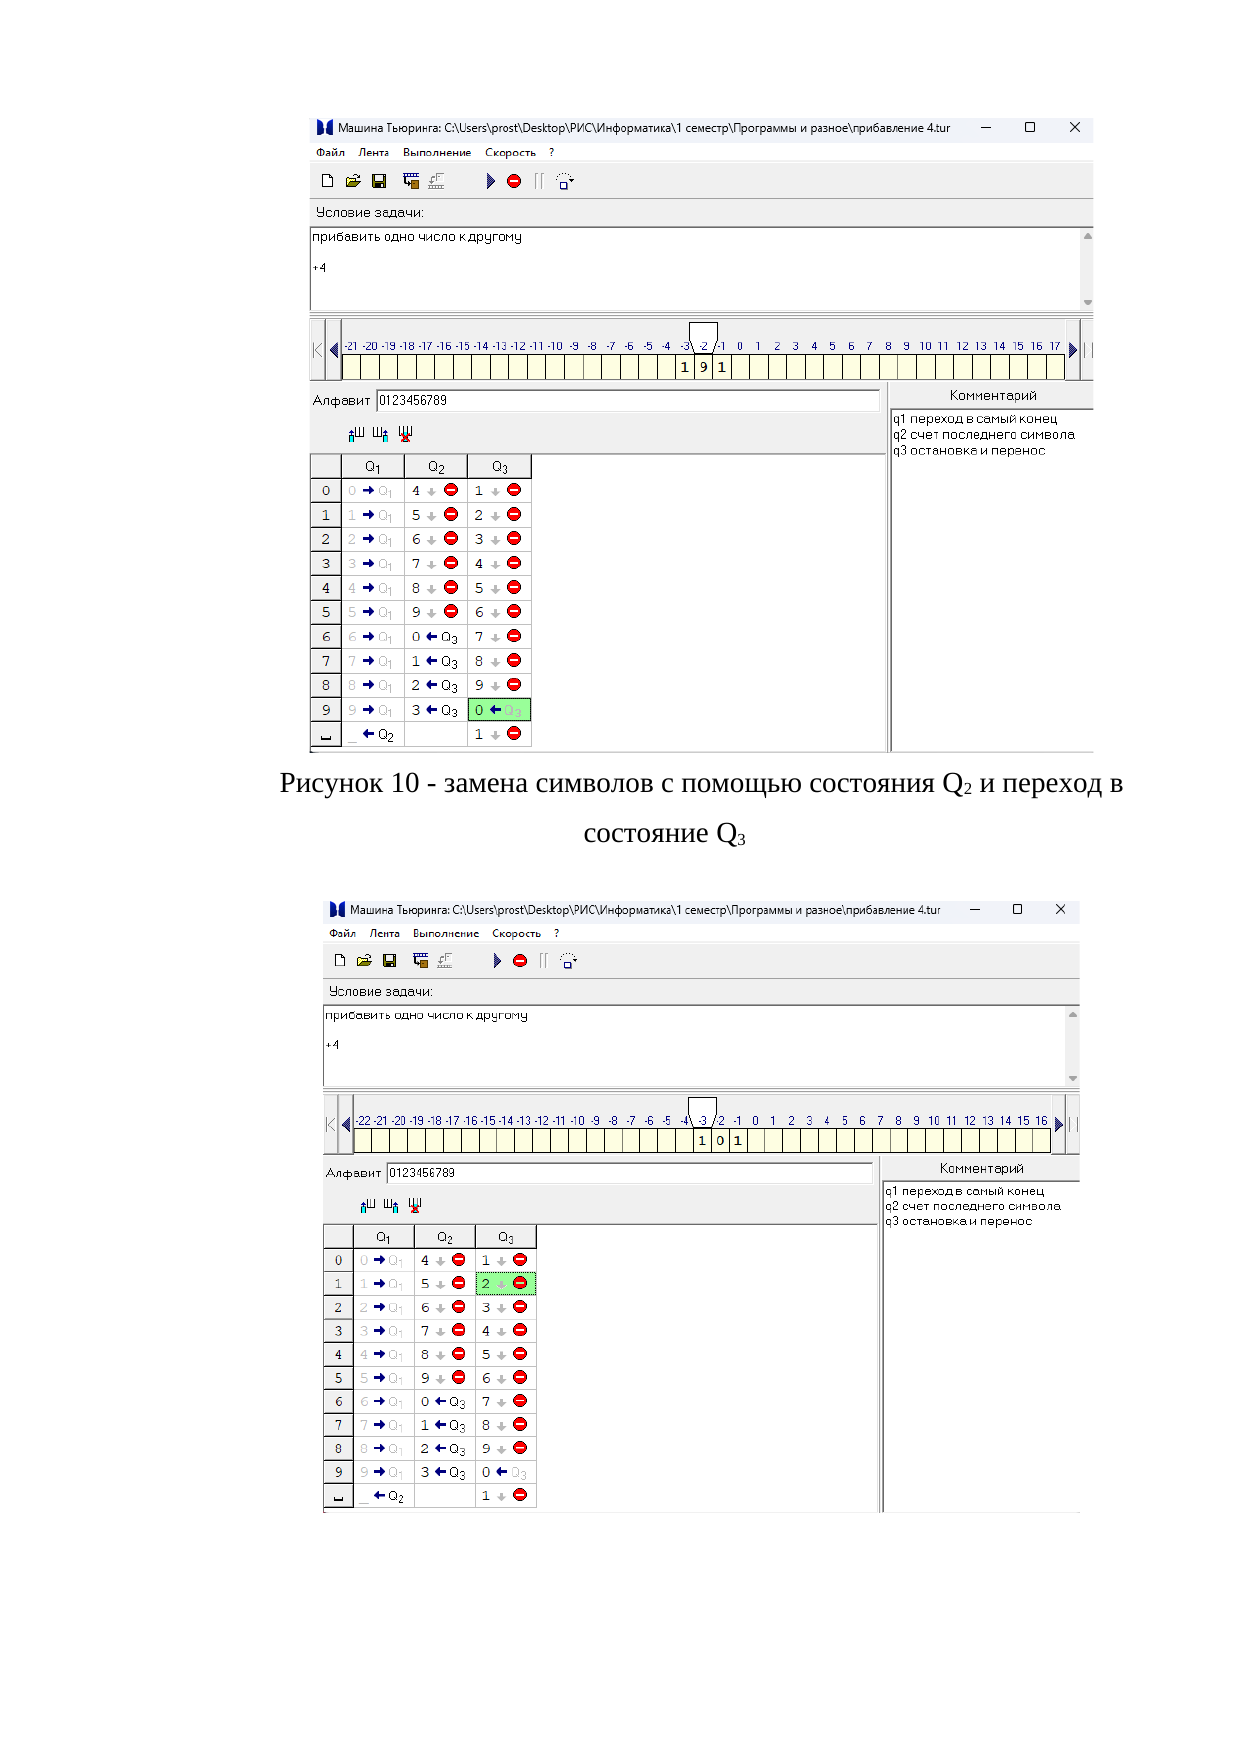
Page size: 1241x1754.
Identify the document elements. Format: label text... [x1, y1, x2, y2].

text Рисунок 10 - замена символов с помощью состояния Q2 и переход в состояние Q3 [177, 765, 1152, 849]
picture [323, 901, 1080, 1513]
picture [309, 118, 1094, 753]
